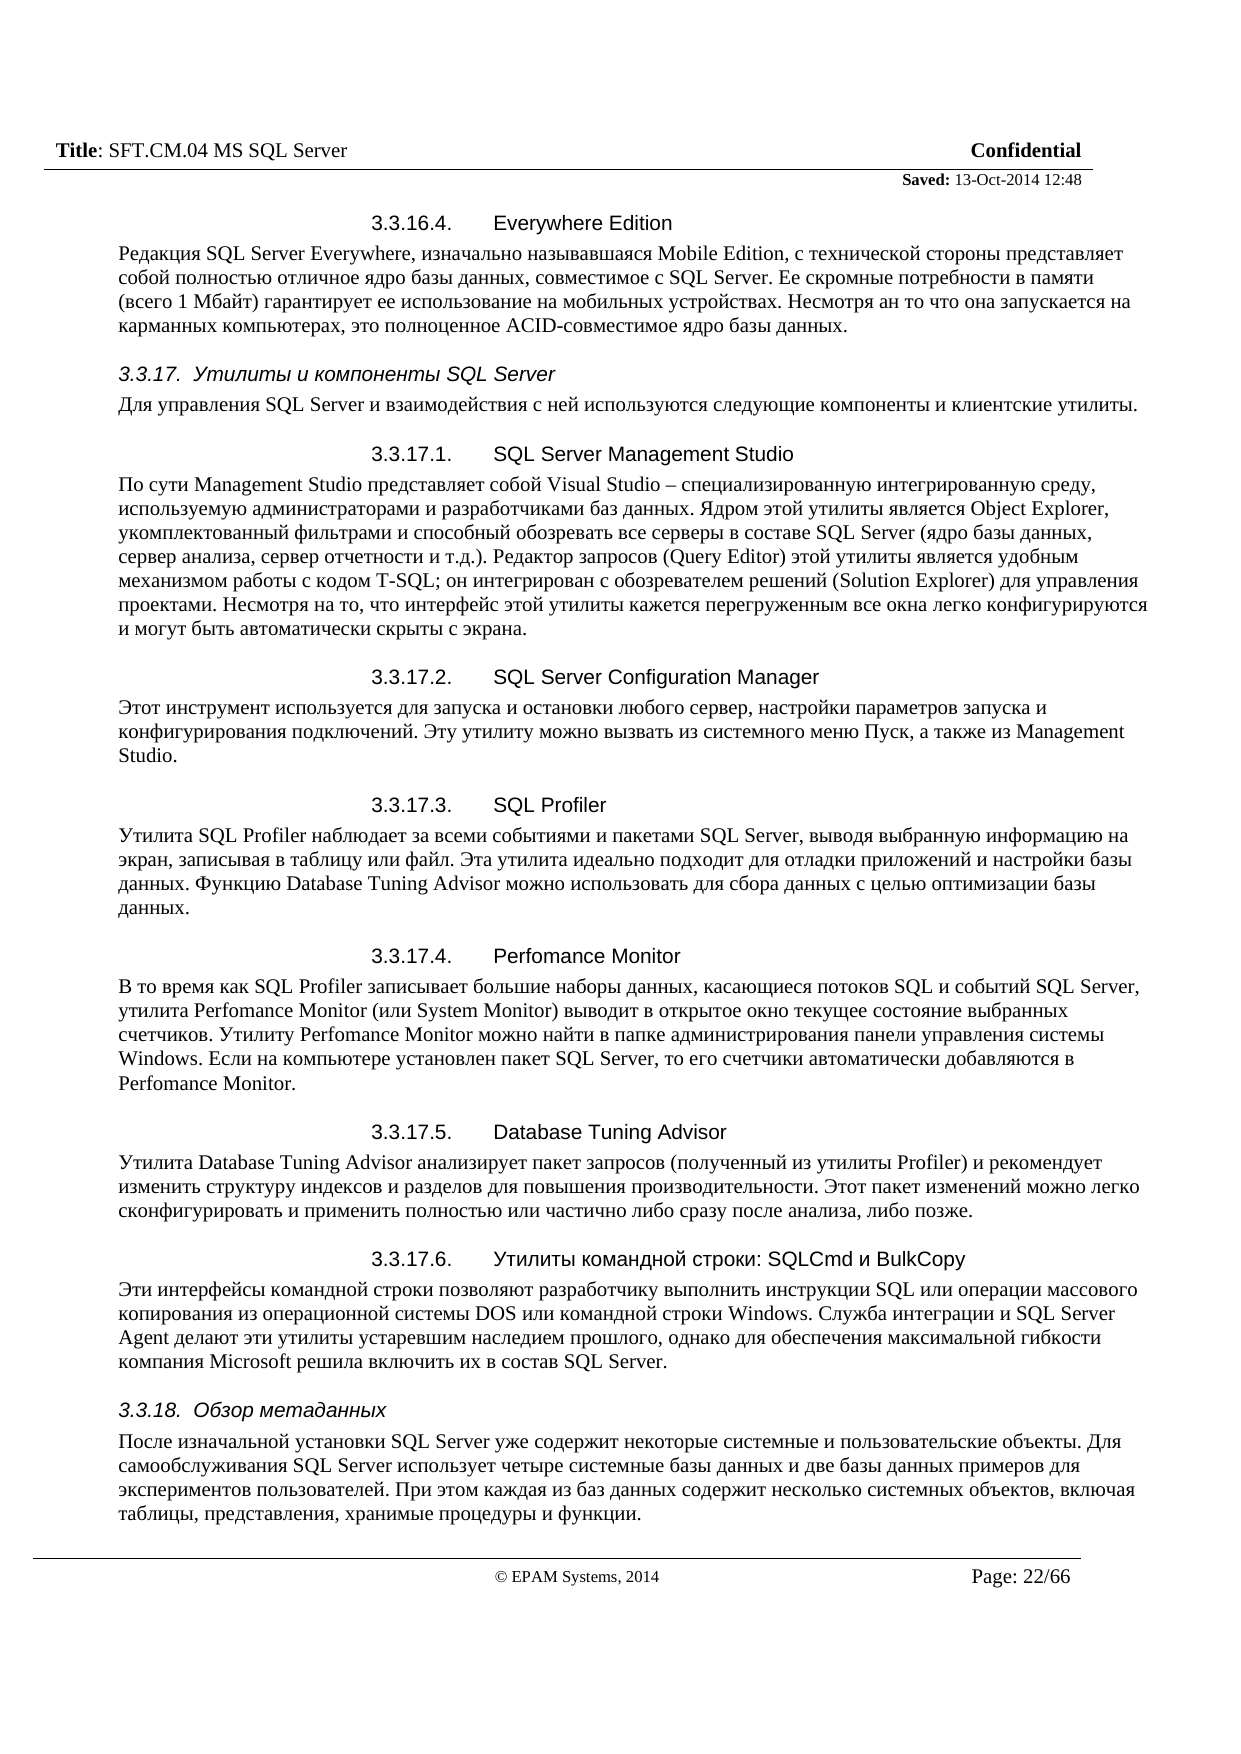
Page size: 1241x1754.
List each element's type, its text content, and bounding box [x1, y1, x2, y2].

subtitle SQL Server Management Studio [371, 441, 1152, 465]
subtitle Everywhere Edition [371, 211, 1152, 235]
text Утилита SQL Profiler наблюдает за всеми событиями и пакетами SQL Server, выводя выбранную информацию на экран, записывая в таблицу или файл. Эта утилита идеально подходит для отладки приложений и настройки базы данных. Функцию Database Tuning Advisor можно использовать для сбора данных с целью оптимизации базы данных. [118, 823, 1152, 919]
text Редакция SQL Server Everywhere, изначально называвшаяся Mobile Edition, с технической стороны представляет собой полностью отличное ядро базы данных, совместимое с SQL Server. Ее скромные потребности в памяти (всего 1 Мбайт) гарантирует ее использование на мобильных устройствах. Несмотря ан то что она запускается на карманных компьютерах, это полноценное ACID-совместимое ядро базы данных. [118, 241, 1152, 337]
subtitle Database Tuning Advisor [371, 1119, 1152, 1143]
text В то время как SQL Profiler записывает большие наборы данных, касающиеся потоков SQL и событий SQL Server, утилита Perfomance Monitor (или System Monitor) выводит в открытое окно текущее состояние выбранных счетчиков. Утилиту Perfomance Monitor можно найти в папке администрирования панели управления системы Windows. Если на компьютере установлен пакет SQL Server, то его счетчики автоматически добавляются в Perfomance Monitor. [118, 974, 1152, 1094]
text После изначальной установки SQL Server уже содержит некоторые системные и пользовательские объекты. Для самообслуживания SQL Server использует четыре системные базы данных и две базы данных примеров для экспериментов пользователей. При этом каждая из баз данных содержит несколько системных объектов, включая таблицы, представления, хранимые процедуры и функции. [118, 1428, 1152, 1525]
text Эти интерфейсы командной строки позволяют разработчику выполнить инструкции SQL или операции массового копирования из операционной системы DOS или командной строки Windows. Служба интеграции и SQL Server Agent делают эти утилиты устаревшим наследием прошлого, однако для обеспечения максимальной гибкости компания Microsoft решила включить их в состав SQL Server. [118, 1277, 1152, 1373]
text Для управления SQL Server и взаимодействия с ней используются следующие компоненты и клиентские утилиты. [118, 392, 1152, 416]
text Этот инструмент используется для запуска и остановки любого сервер, настройки параметров запуска и конфигурирования подключений. Эту утилиту можно вызвать из системного меню Пуск, а также из Management Studio. [118, 695, 1152, 767]
subtitle Обзор метаданных [118, 1398, 1152, 1422]
text По сути Management Studio представляет собой Visual Studio – специализированную интегрированную среду, используемую администраторами и разработчиками баз данных. Ядром этой утилиты является Object Explorer, укомплектованный фильтрами и способный обозревать все серверы в составе SQL Server (ядро базы данных, сервер анализа, сервер отчетности и т.д.). Редактор запросов (Query Editor) этой утилиты является удобным механизмом работы с кодом T-SQL; он интегрирован с обозревателем решений (Solution Explorer) для управления проектами. Несмотря на то, что интерфейс этой утилиты кажется перегруженным все окна легко конфигурируются и могут быть автоматически скрыты с экрана. [118, 472, 1152, 640]
subtitle Утилиты командной строки: SQLCmd и BulkCopy [371, 1247, 1152, 1271]
subtitle Perfomance Monitor [371, 944, 1152, 968]
subtitle Утилиты и компоненты SQL Server [118, 362, 1152, 386]
text Утилита Database Tuning Advisor анализирует пакет запросов (полученный из утилиты Profiler) и рекомендует изменить структуру индексов и разделов для повышения производительности. Этот пакет изменений можно легко сконфигурировать и применить полностью или частично либо сразу после анализа, либо позже. [118, 1150, 1152, 1222]
subtitle SQL Profiler [371, 792, 1152, 816]
subtitle SQL Server Configuration Manager [371, 665, 1152, 689]
